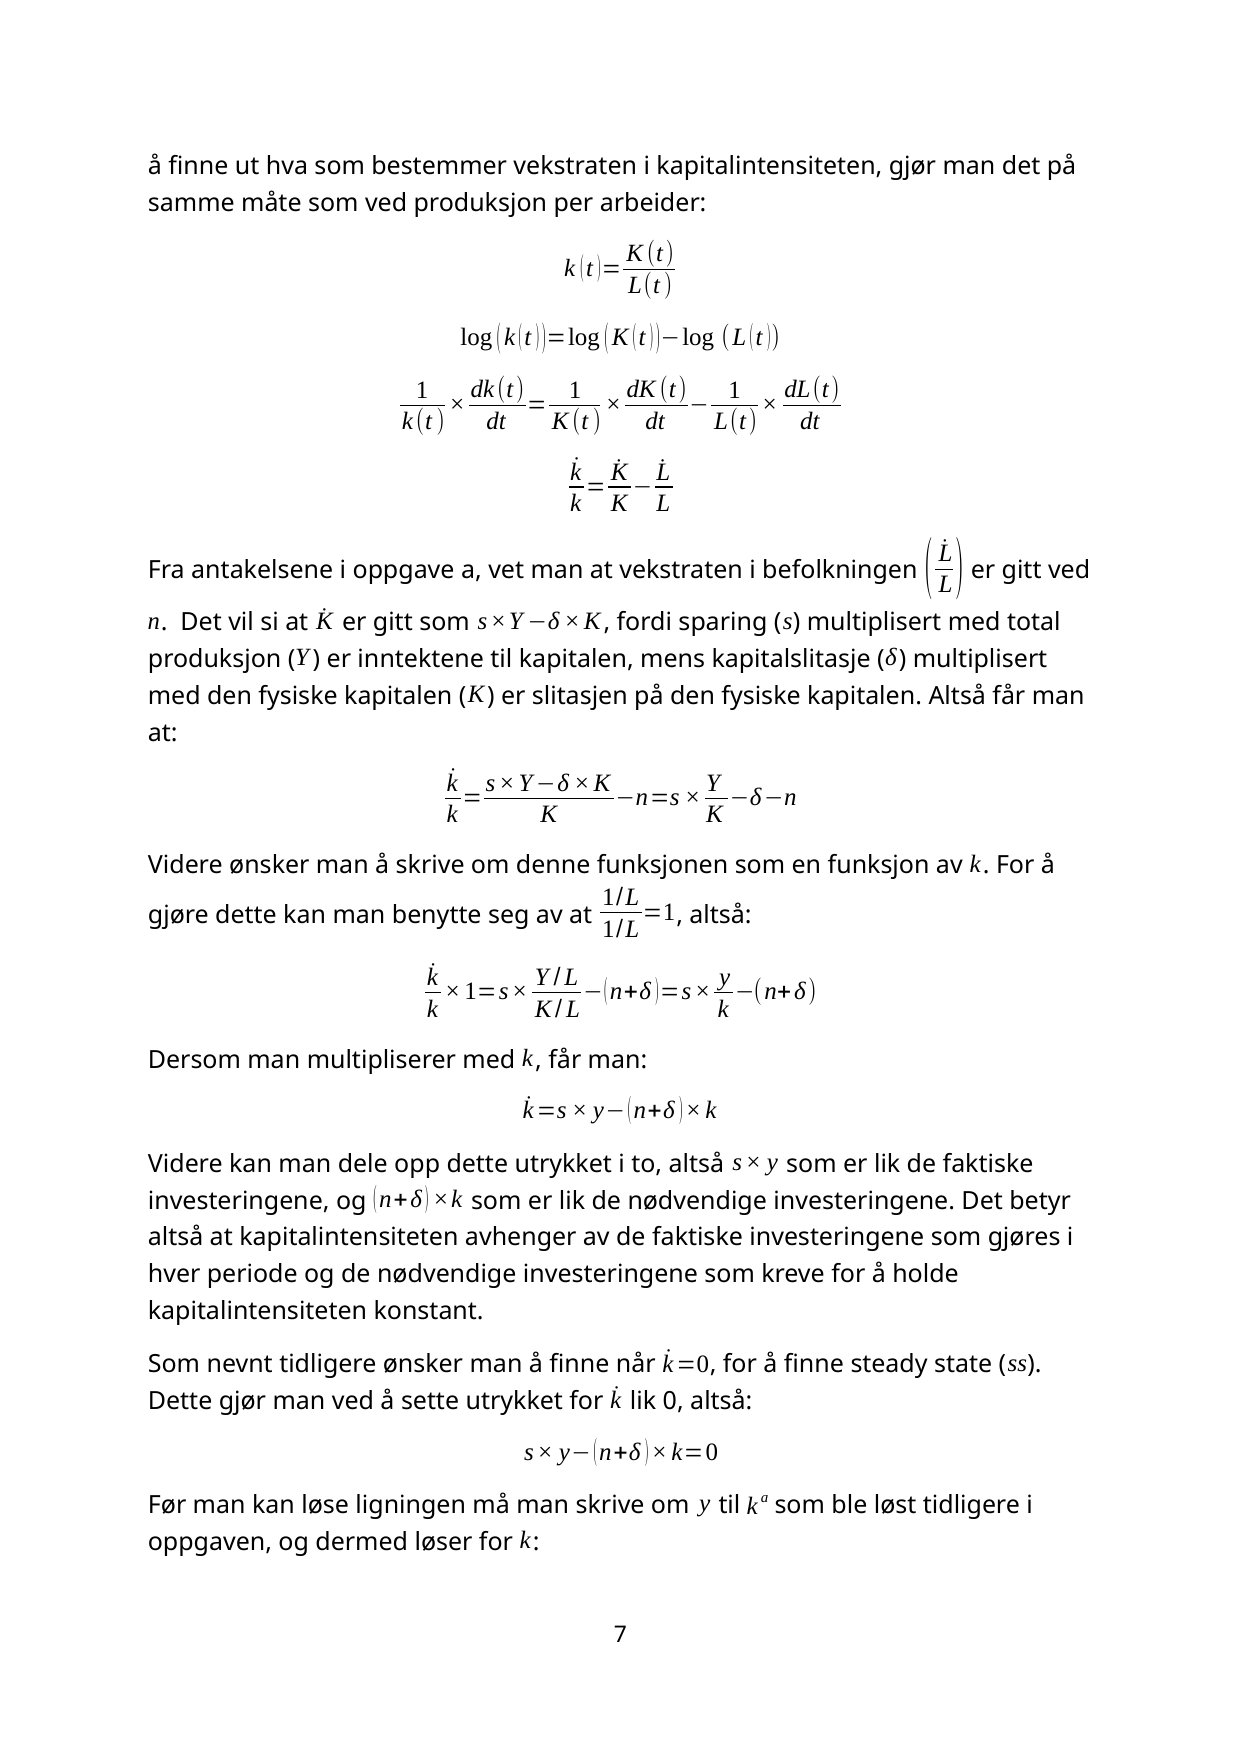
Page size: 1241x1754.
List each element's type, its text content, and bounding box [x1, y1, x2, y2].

text Dersom man multipliserer med , får man: [148, 1042, 1093, 1076]
text Fra antakelsene i oppgave a, vet man at vekstraten i befolkningen er gitt ved . Det vil si at er gitt som , fordi sparing () multiplisert med total produksjon () er inntektene til kapitalen, mens kapitalslitasje () multiplisert med den fysiske kapitalen () er slitasjen på den fysiske kapitalen. Altså får man at: [148, 536, 1093, 748]
text Som nevnt tidligere ønsker man å finne når , for å finne steady state (). Dette gjør man ved å sette utrykket for lik 0, altså: [148, 1346, 1093, 1417]
text Før man kan løse ligningen må man skrive om til som ble løst tidligere i oppgaven, og dermed løser for : [148, 1487, 1093, 1557]
text Videre kan man dele opp dette utrykket i to, altså som er lik de faktiske investeringene, og som er lik de nødvendige investeringene. Det betyr altså at kapitalintensiteten avhenger av de faktiske investeringene som gjøres i hver periode og de nødvendige investeringene som kreve for å holde kapitalintensiteten konstant. [148, 1146, 1093, 1327]
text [148, 148, 1093, 218]
text Videre ønsker man å skrive om denne funksjonen som en funksjon av . For å gjøre dette kan man benytte seg av at , altså: [148, 847, 1093, 943]
